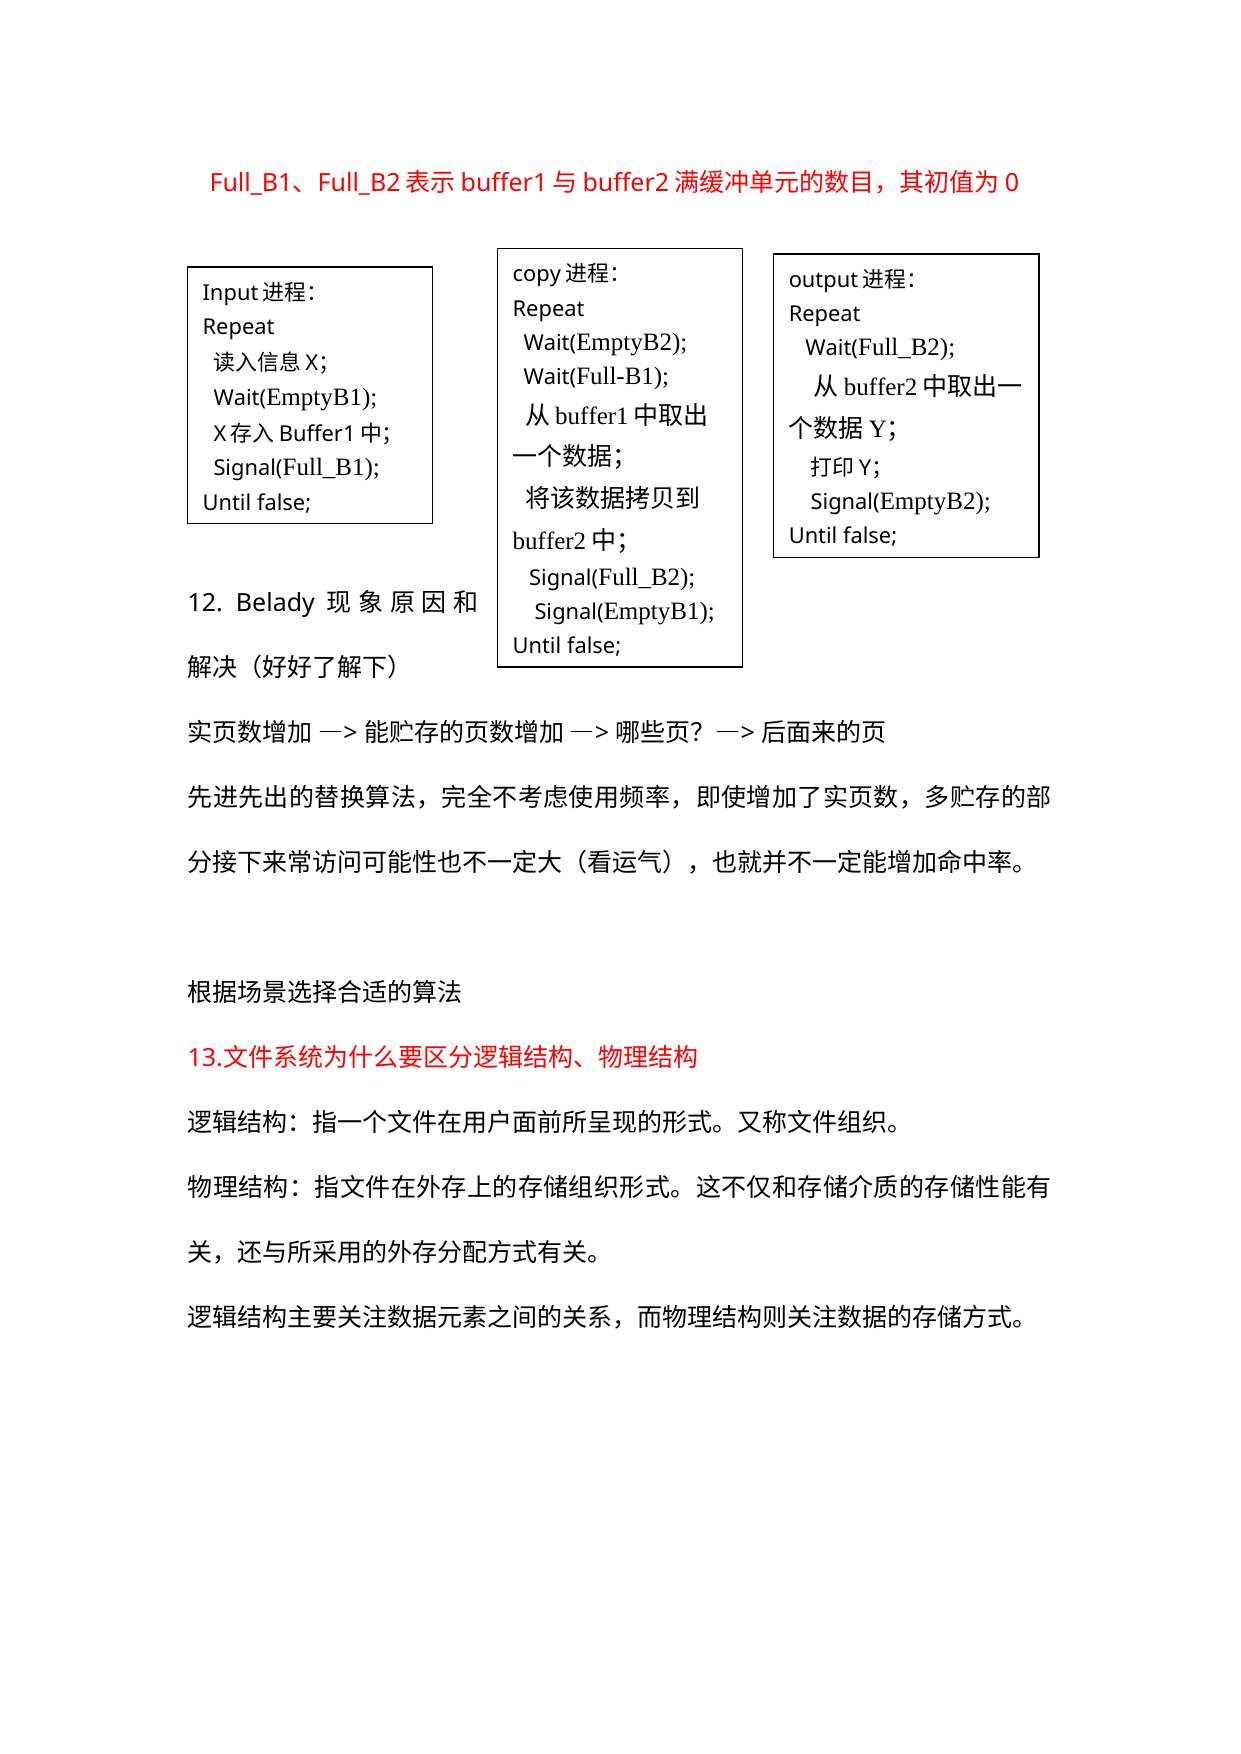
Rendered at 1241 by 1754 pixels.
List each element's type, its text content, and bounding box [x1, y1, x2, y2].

text 实页数增加 —> 能贮存的页数增加 —> 哪些页？—> 后面来的页 [187, 698, 1053, 763]
text 逻辑结构主要关注数据元素之间的关系，而物理结构则关注数据的存储方式。 [187, 1283, 1053, 1348]
text 根据场景选择合适的算法 [187, 958, 1053, 1023]
text 先进先出的替换算法，完全不考虑使用频率，即使增加了实页数，多贮存的部分接下来常访问可能性也不一定大（看运气），也就并不一定能增加命中率。 [187, 763, 1053, 893]
text 13.文件系统为什么要区分逻辑结构、物理结构 [187, 1023, 1053, 1088]
text Full_B1、Full_B2表示buffer1与buffer2满缓冲单元的数目，其初值为 0 [209, 162, 1053, 198]
text 逻辑结构：指一个文件在用户面前所呈现的形式。又称文件组织。 [187, 1088, 1053, 1153]
text 12. Belady现象原因和解决（好好了解下） [187, 503, 1053, 698]
text 物理结构：指文件在外存上的存储组织形式。这不仅和存储介质的存储性能有关，还与所采用的外存分配方式有关。 [187, 1153, 1053, 1283]
